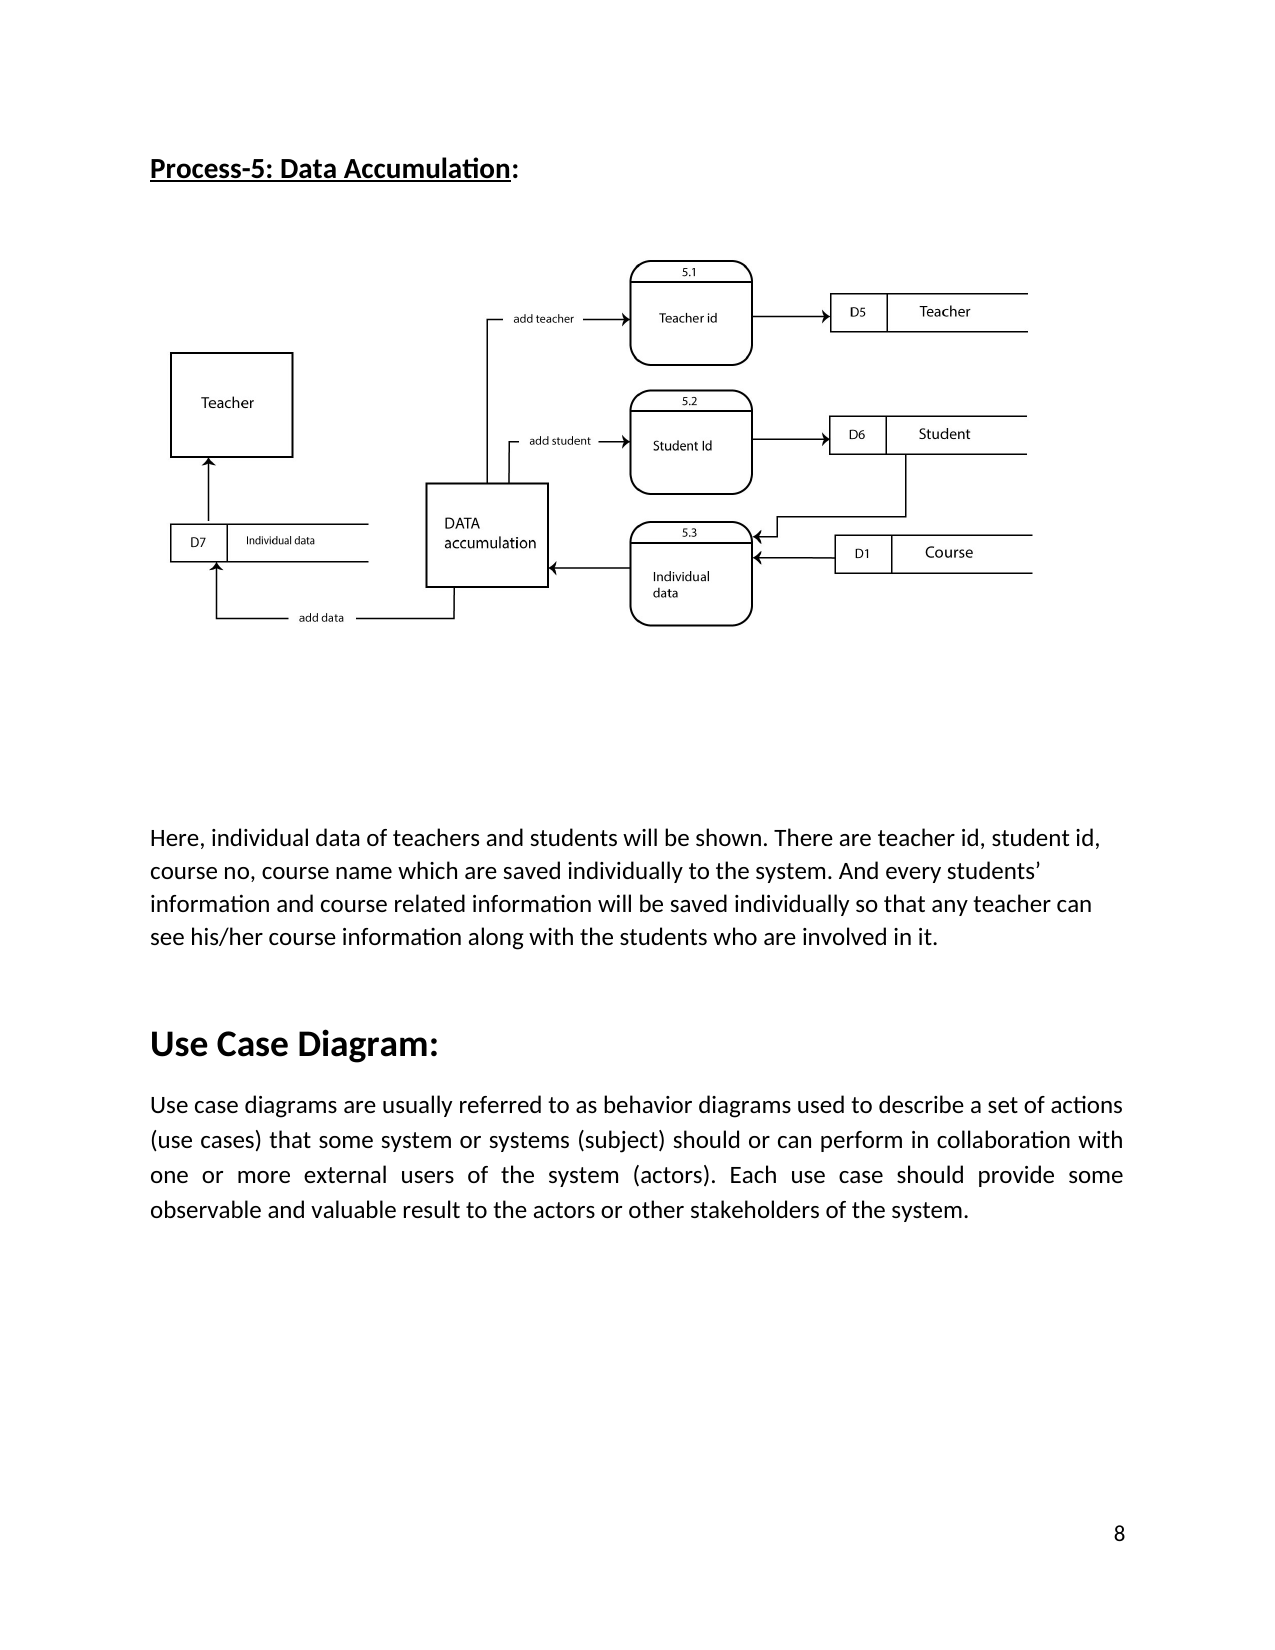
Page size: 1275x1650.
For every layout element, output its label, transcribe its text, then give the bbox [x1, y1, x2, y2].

text Process-5: Data Accumulation: [150, 150, 1125, 186]
text Use case diagrams are usually referred to as behavior diagrams used to describe a set of actions (use cases) that some system or systems (subject) should or can perform in collaboration with one or more external users of the system (actors). Each use case should provide some observable and valuable result to the actors or other stakeholders of the system. [150, 1089, 1125, 1225]
text Here, individual data of teachers and students will be shown. There are teacher id, student id, course no, course name which are saved individually to the system. And every students’ information and course related information will be saved individually so that any teacher can see his/her course information along with the students who are involved in it. [150, 822, 1125, 951]
text Use Case Diagram: [150, 1020, 1125, 1066]
picture [150, 205, 1125, 754]
